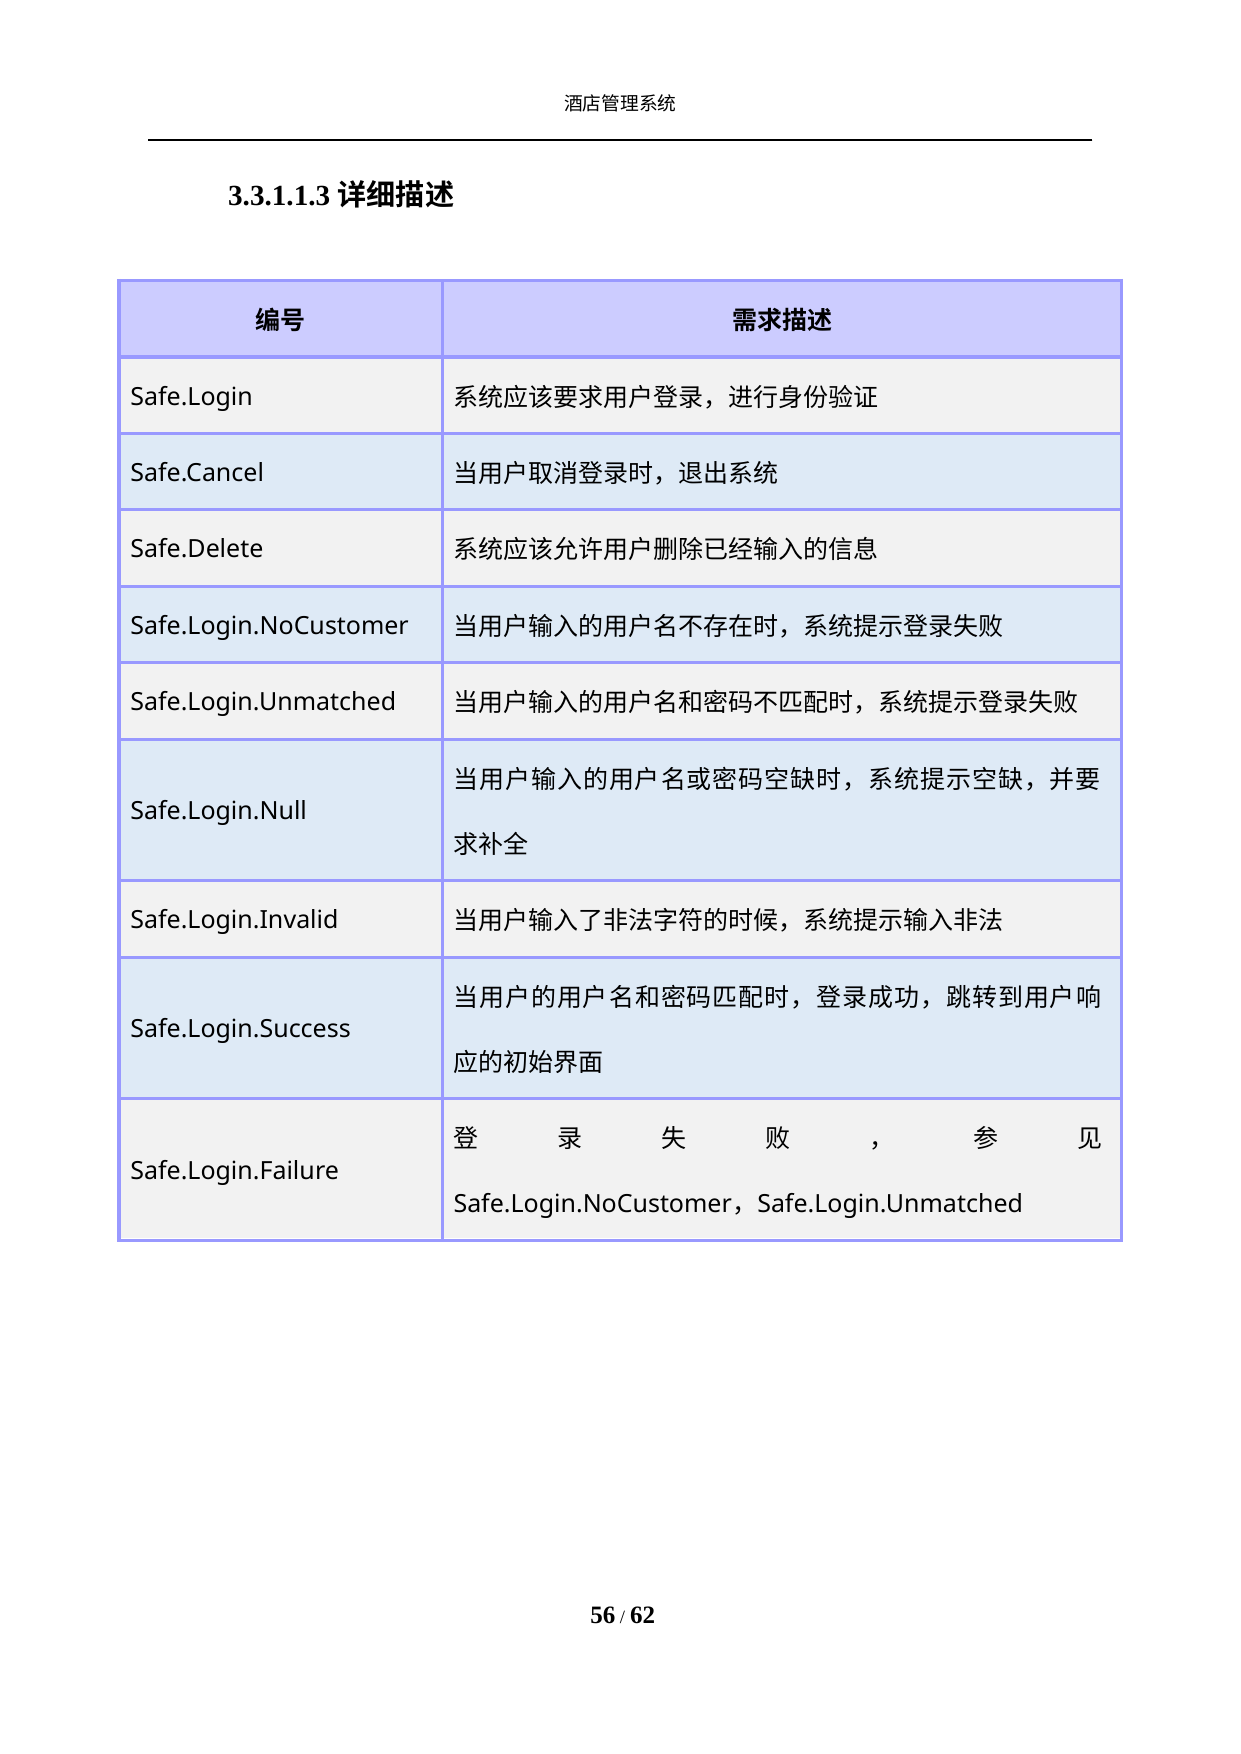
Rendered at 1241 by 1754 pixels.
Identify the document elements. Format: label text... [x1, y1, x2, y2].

table_cell Safe.Login.Failure [121, 1100, 441, 1238]
table_cell 当用户取消登录时，退出系统 [444, 435, 1120, 508]
table_header 编号 [121, 282, 441, 355]
table_cell Safe.Delete [121, 511, 441, 585]
table_cell Safe.Login [121, 359, 441, 432]
table_cell Safe.Login.Success [121, 959, 441, 1097]
table_cell 当用户输入了非法字符的时候，系统提示输入非法 [444, 882, 1120, 956]
table_cell 登录失败，参见Safe.Login.NoCustomer，Safe.Login.Unmatched [444, 1100, 1120, 1238]
table_cell Safe.Login.Null [121, 741, 441, 879]
table_header 需求描述 [444, 282, 1120, 355]
table_cell 当用户输入的用户名不存在时，系统提示登录失败 [444, 588, 1120, 661]
subtitle 3.3.1.1.3 详细描述 [148, 160, 1092, 225]
table_cell 系统应该允许用户删除已经输入的信息 [444, 511, 1120, 585]
table_cell Safe.Login.Unmatched [121, 664, 441, 738]
table_cell 当用户的用户名和密码匹配时，登录成功，跳转到用户响应的初始界面 [444, 959, 1120, 1097]
table_cell Safe.Login.NoCustomer [121, 588, 441, 661]
table_cell 当用户输入的用户名或密码空缺时，系统提示空缺，并要求补全 [444, 741, 1120, 879]
table_cell Safe.Login.Invalid [121, 882, 441, 956]
table_cell 系统应该要求用户登录，进行身份验证 [444, 359, 1120, 432]
table_cell Safe.Cancel [121, 435, 441, 508]
table_cell 当用户输入的用户名和密码不匹配时，系统提示登录失败 [444, 664, 1120, 738]
